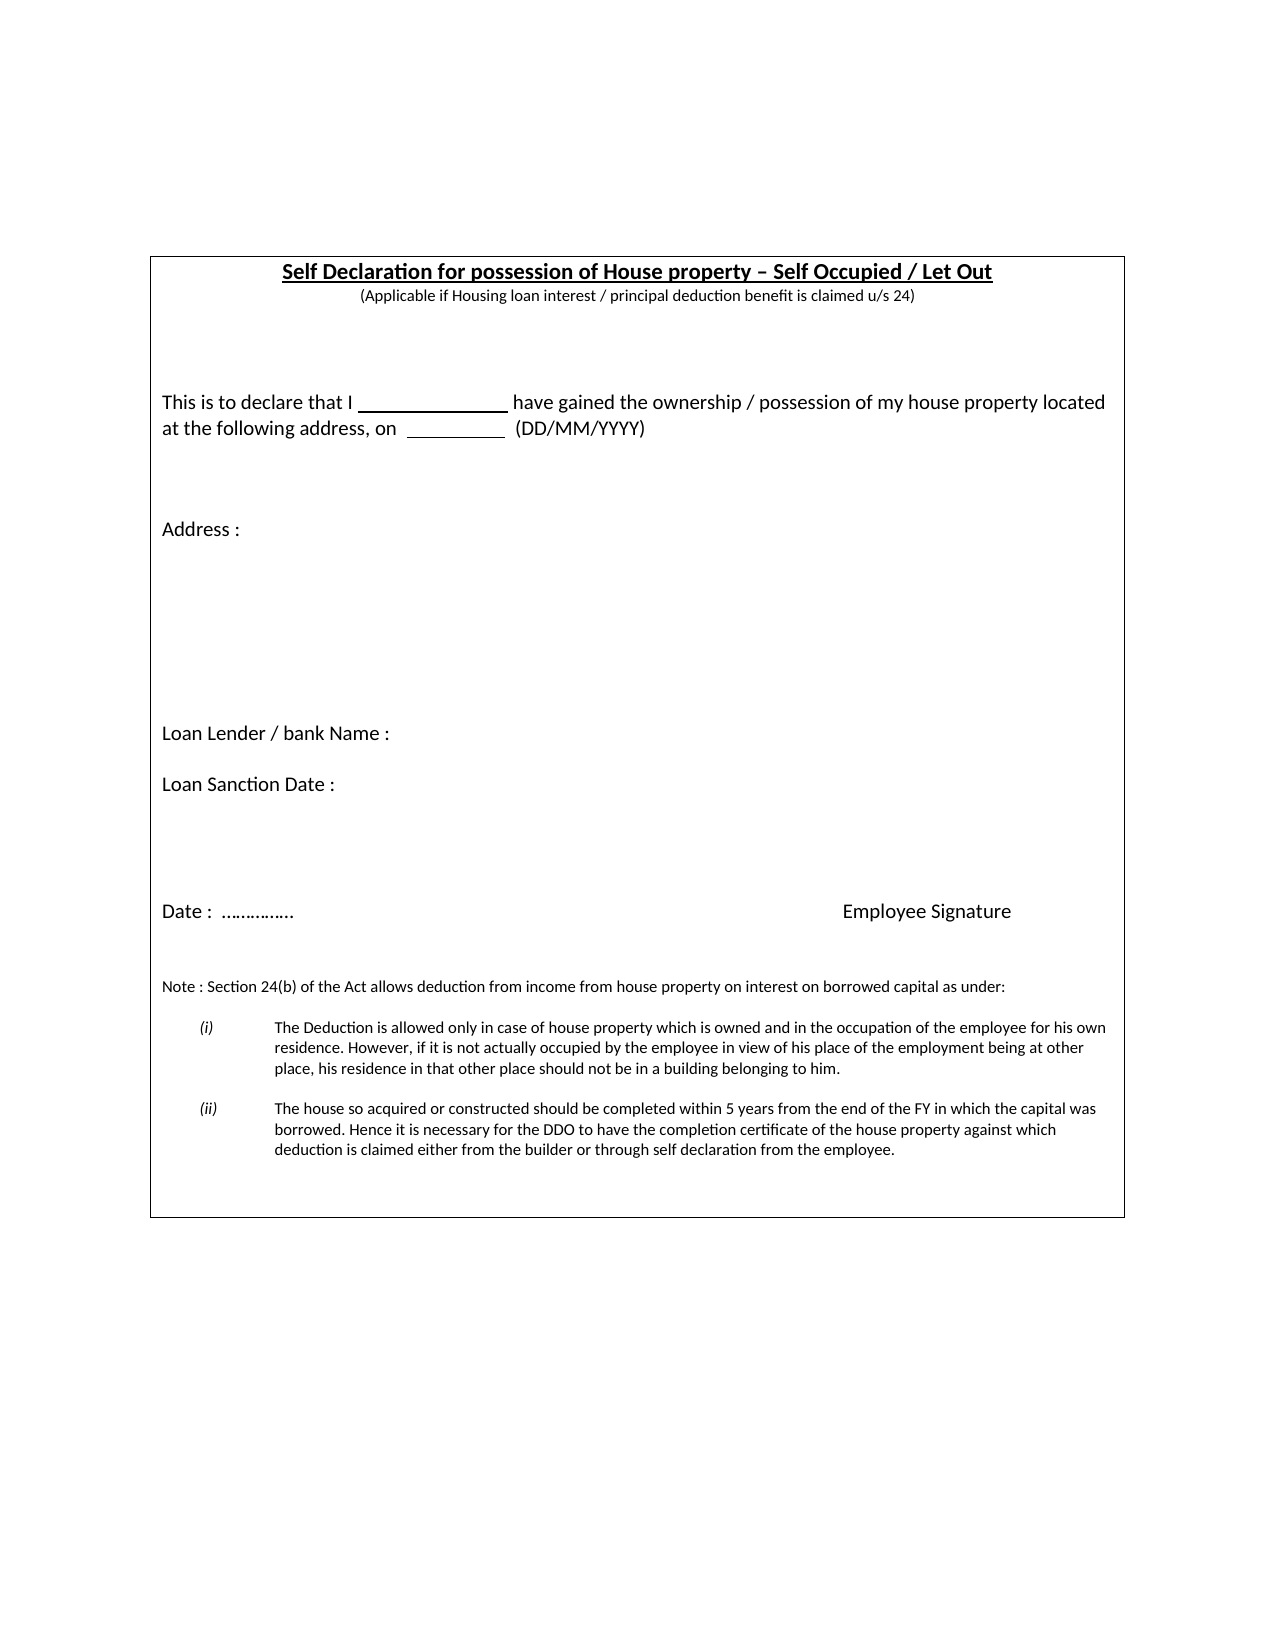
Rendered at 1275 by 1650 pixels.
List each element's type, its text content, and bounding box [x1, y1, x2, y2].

table_header Self Declaration for possession of House property – Self Occupied / Let Out (Applicable if Housing loan interest / principal deduction benefit is claimed u/s 24) This is to declare that I have gained the ownership / possession of my house property located at the following address, on (DD/MM/YYYY) Address : Loan Lender / bank Name : Loan Sanction Date : Date : …………… Employee Signature Note : Section 24(b) of the Act allows deduction from income from house property on interest on borrowed capital as under: The Deduction is allowed only in case of house property which is owned and in the occupation of the employee for his own residence. However, if it is not actually occupied by the employee in view of his place of the employment being at other place, his residence in that other place should not be in a building belonging to him. The house so acquired or constructed should be completed within 5 years from the end of the FY in which the capital was borrowed. Hence it is necessary for the DDO to have the completion certificate of the house property against which deduction is claimed either from the builder or through self declaration from the employee. [151, 257, 1124, 1217]
